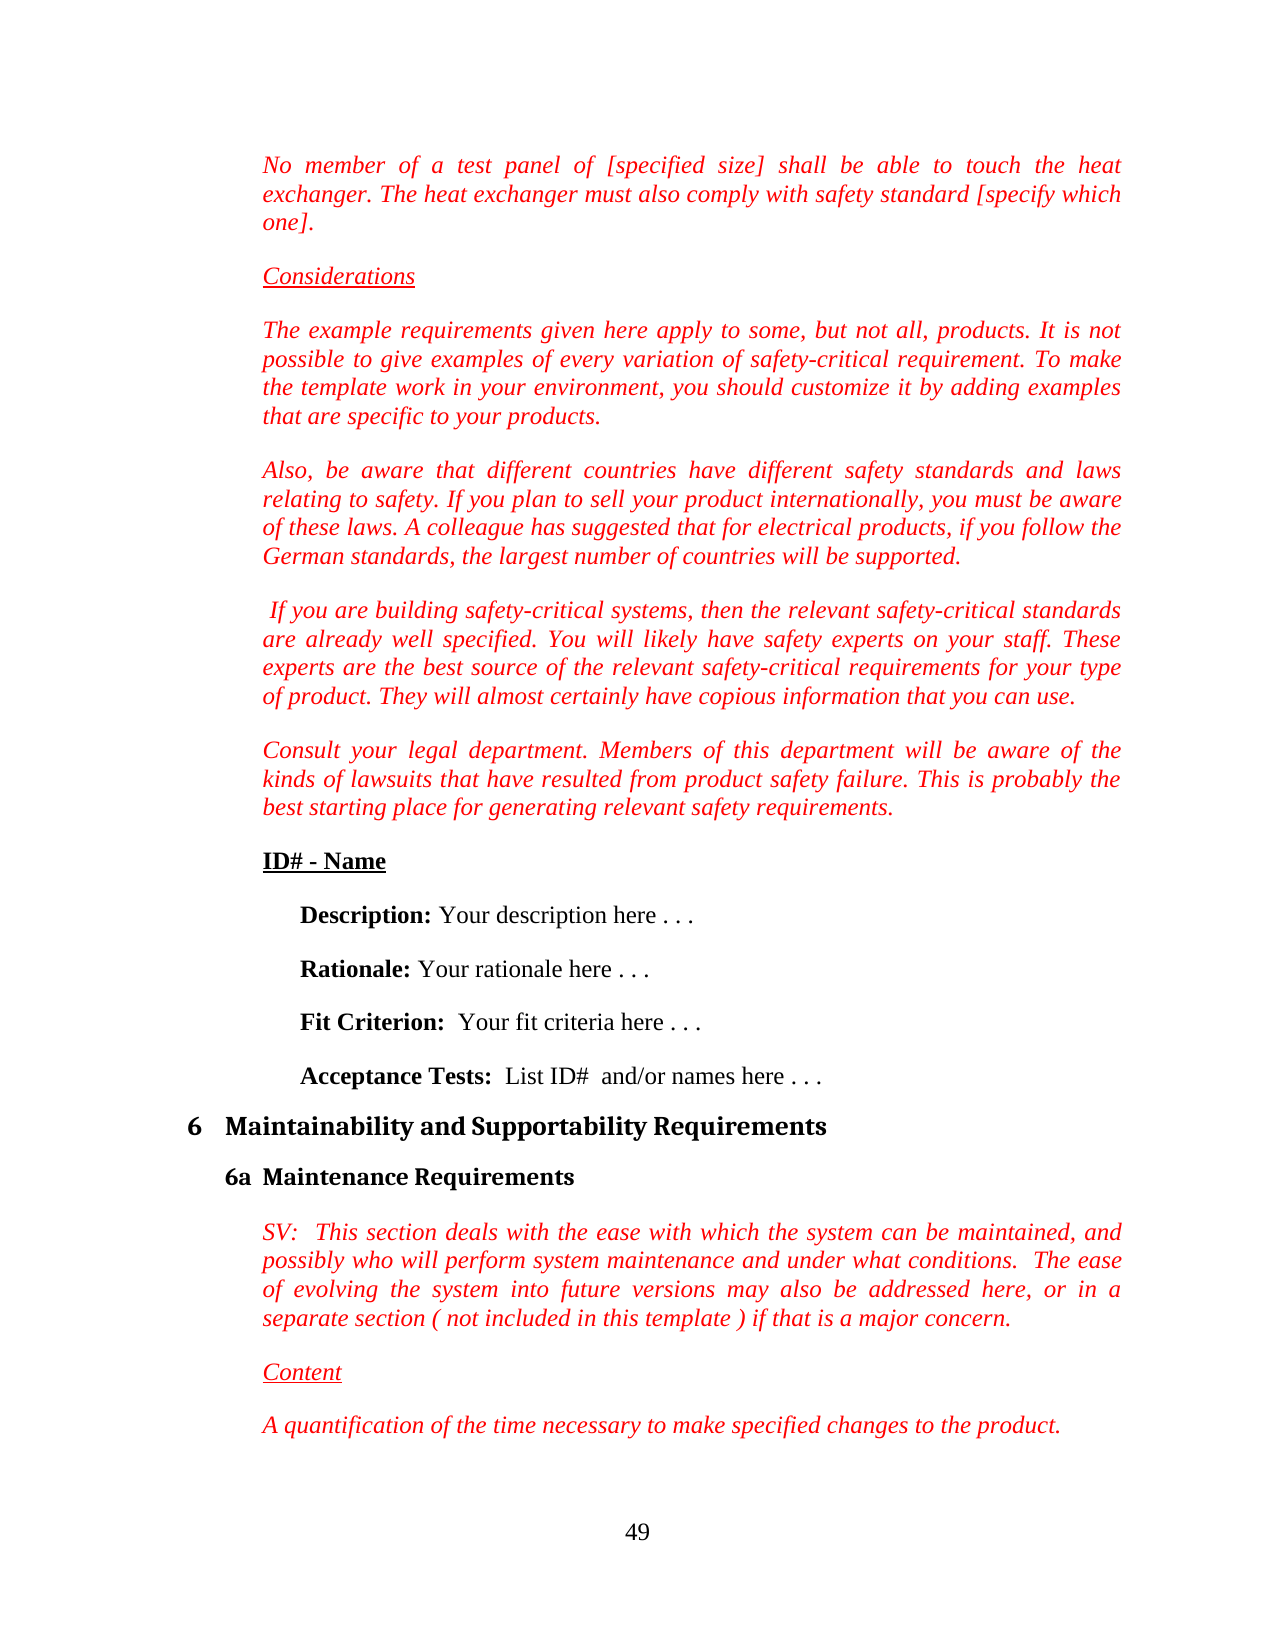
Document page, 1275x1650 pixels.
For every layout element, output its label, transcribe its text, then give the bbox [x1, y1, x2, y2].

text No member of a test panel of [specified size] shall be able to touch the heat exchanger. The heat exchanger must also comply with safety standard [specify which one]. [262, 150, 1125, 236]
text A quantification of the time necessary to make specified changes to the product. [262, 1410, 1125, 1439]
text SV: This section deals with the ease with which the system can be maintained, and possibly who will perform system maintenance and under what conditions. The ease of evolving the system into future versions may also be addressed here, or in a separate section ( not included in this template ) if that is a major concern. [262, 1217, 1125, 1332]
subtitle Content [262, 1357, 1125, 1385]
text Description: Your description here . . . [300, 900, 1125, 929]
text Rationale: Your rationale here . . . [300, 954, 1125, 982]
subtitle Maintainability and Supportability Requirements [187, 1111, 1125, 1142]
text The example requirements given here apply to some, but not all, products. It is not possible to give examples of every variation of safety-critical requirement. To make the template work in your environment, you should customize it by adding examples that are specific to your products. [262, 315, 1125, 430]
subtitle Considerations [262, 261, 1125, 290]
text Fit Criterion: Your fit criteria here . . . [300, 1007, 1125, 1036]
text If you are building safety-critical systems, then the relevant safety-critical standards are already well specified. You will likely have safety experts on your staff. These experts are the best source of the relevant safety-critical requirements for your type of product. They will almost certainly have copious information that you can use. [262, 595, 1125, 710]
text Acceptance Tests: List ID# and/or names here . . . [300, 1061, 1125, 1090]
text ID# - Name [262, 846, 1125, 875]
text Also, be aware that different countries have different safety standards and laws relating to safety. If you plan to sell your product internationally, you must be aware of these laws. A colleague has suggested that for electrical products, if you follow the German standards, the largest number of countries will be supported. [262, 455, 1125, 570]
subtitle Maintenance Requirements [225, 1163, 1125, 1192]
text Consult your legal department. Members of this department will be aware of the kinds of lawsuits that have resulted from product safety failure. This is probably the best starting place for generating relevant safety requirements. [262, 735, 1125, 821]
